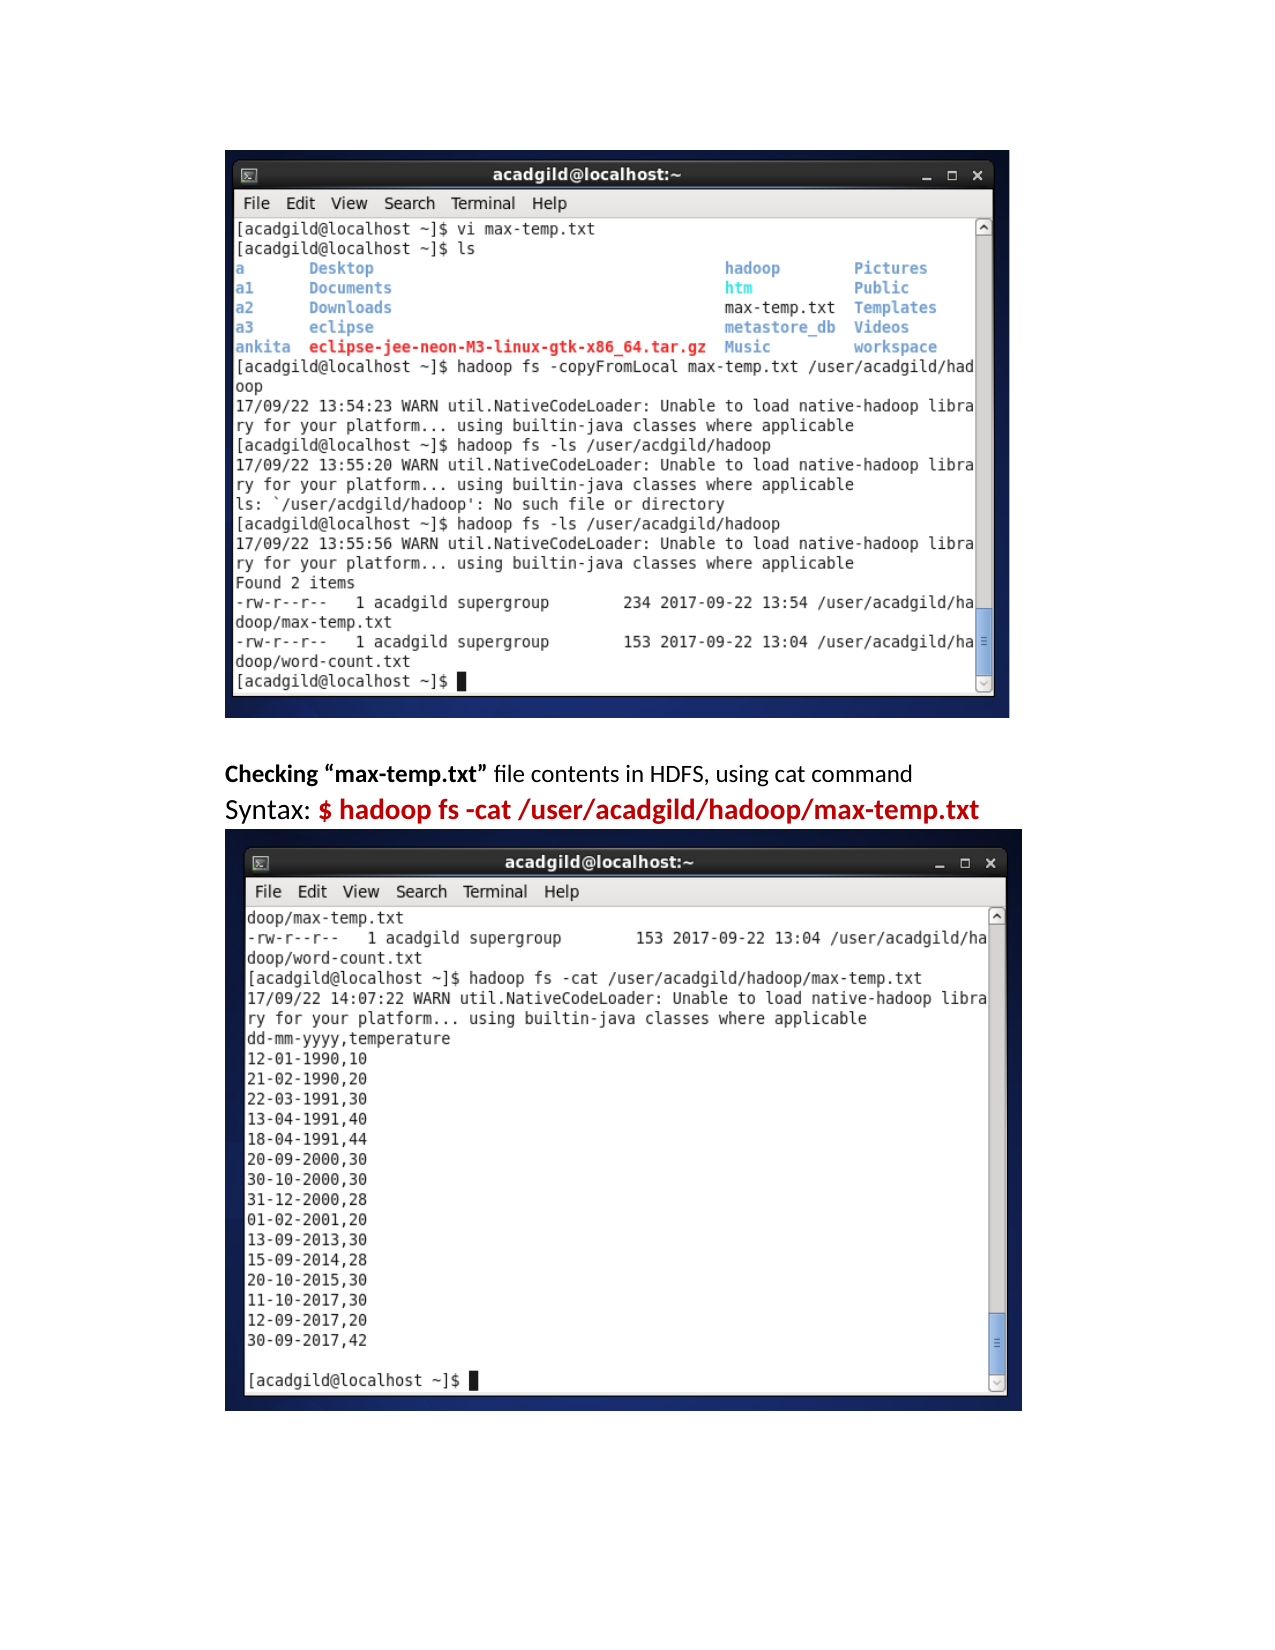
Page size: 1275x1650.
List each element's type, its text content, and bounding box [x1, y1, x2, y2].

list Checking “max-temp.txt” file contents in HDFS, using cat command [225, 758, 1125, 789]
list Syntax: $ hadoop fs -cat /user/acadgild/hadoop/max-temp.txt [225, 791, 1125, 827]
picture [225, 829, 1022, 1411]
picture [225, 150, 1010, 718]
